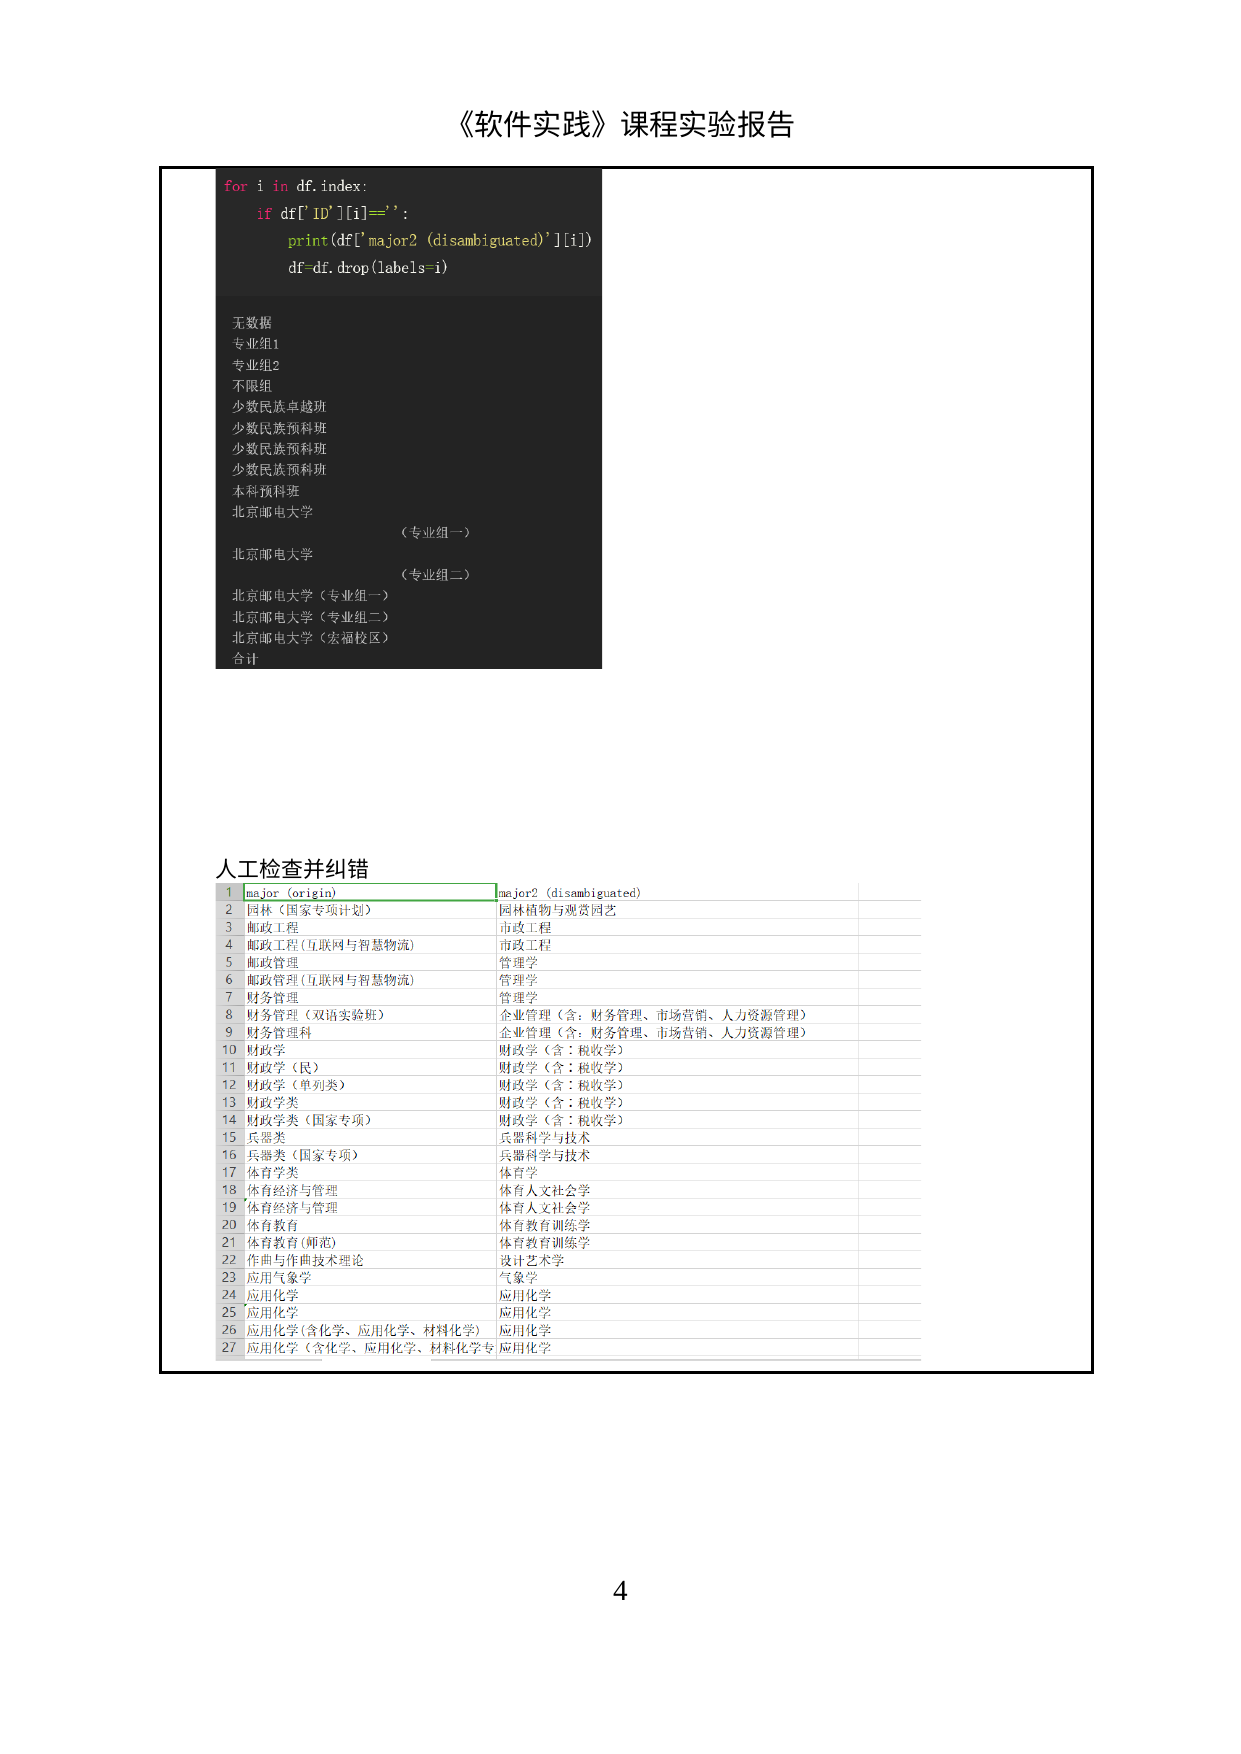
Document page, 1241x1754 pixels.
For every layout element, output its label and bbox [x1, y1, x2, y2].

picture [215, 883, 922, 1361]
picture [215, 168, 603, 669]
table_cell [162, 169, 1091, 1371]
